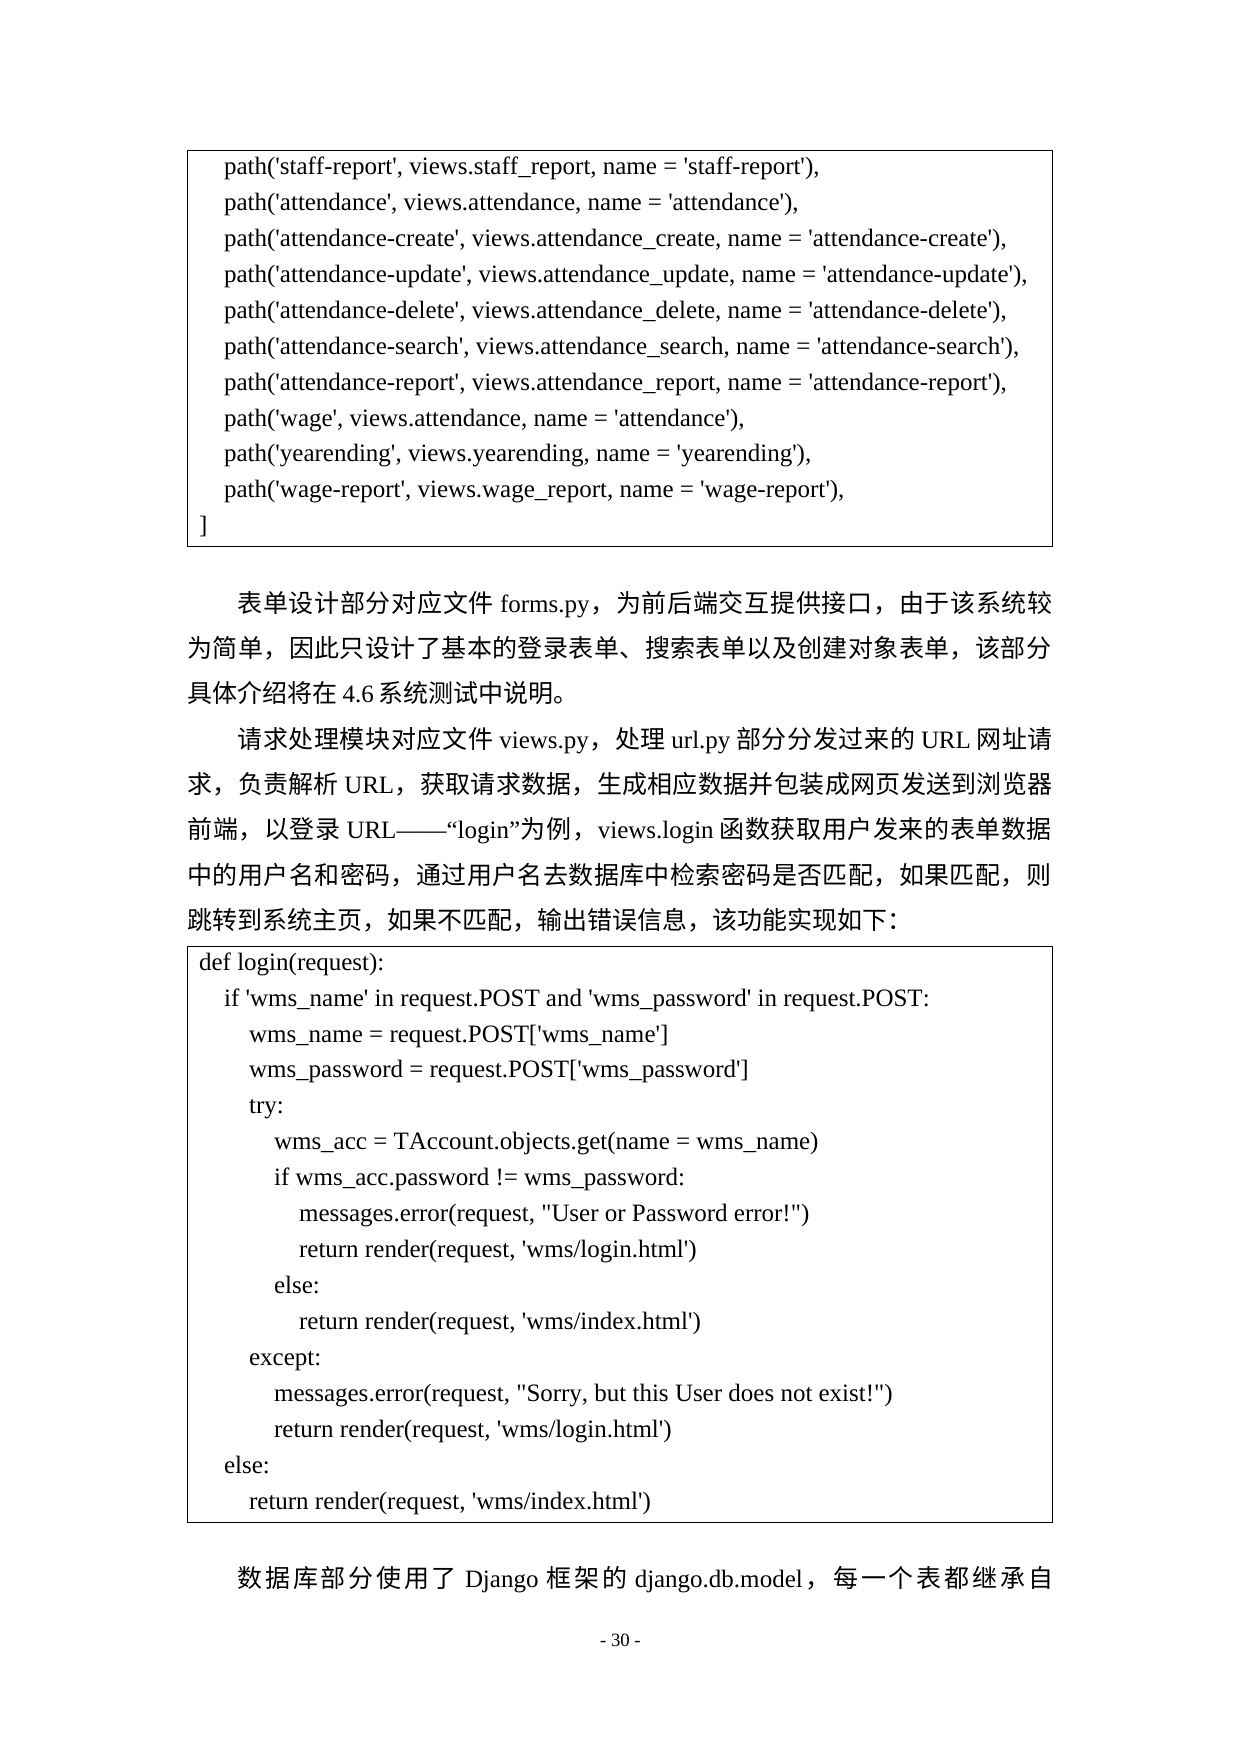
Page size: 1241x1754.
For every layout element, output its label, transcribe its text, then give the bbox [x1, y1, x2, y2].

text 请求处理模块对应文件views.py，处理url.py部分分发过来的URL网址请求，负责解析URL，获取请求数据，生成相应数据并包装成网页发送到浏览器前端，以登录URL——“login”为例，views.login函数获取用户发来的表单数据中的用户名和密码，通过用户名去数据库中检索密码是否匹配，如果匹配，则跳转到系统主页，如果不匹配，输出错误信息，该功能实现如下： [187, 719, 1053, 937]
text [187, 1559, 1053, 1595]
table_header def login(request): if 'wms_name' in request.POST and 'wms_password' in request.POST: wms_name = request.POST['wms_name'] wms_password = request.POST['wms_password'] try: wms_acc = TAccount.objects.get(name = wms_name) if wms_acc.password != wms_password: messages.error(request, "User or Password error!") return render(request, 'wms/login.html') else: return render(request, 'wms/index.html') except: messages.error(request, "Sorry, but this User does not exist!") return render(request, 'wms/login.html') else: return render(request, 'wms/index.html') [188, 947, 1052, 1522]
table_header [188, 151, 1052, 546]
text 表单设计部分对应文件forms.py，为前后端交互提供接口，由于该系统较为简单，因此只设计了基本的登录表单、搜索表单以及创建对象表单，该部分具体介绍将在4.6系统测试中说明。 [187, 583, 1053, 710]
